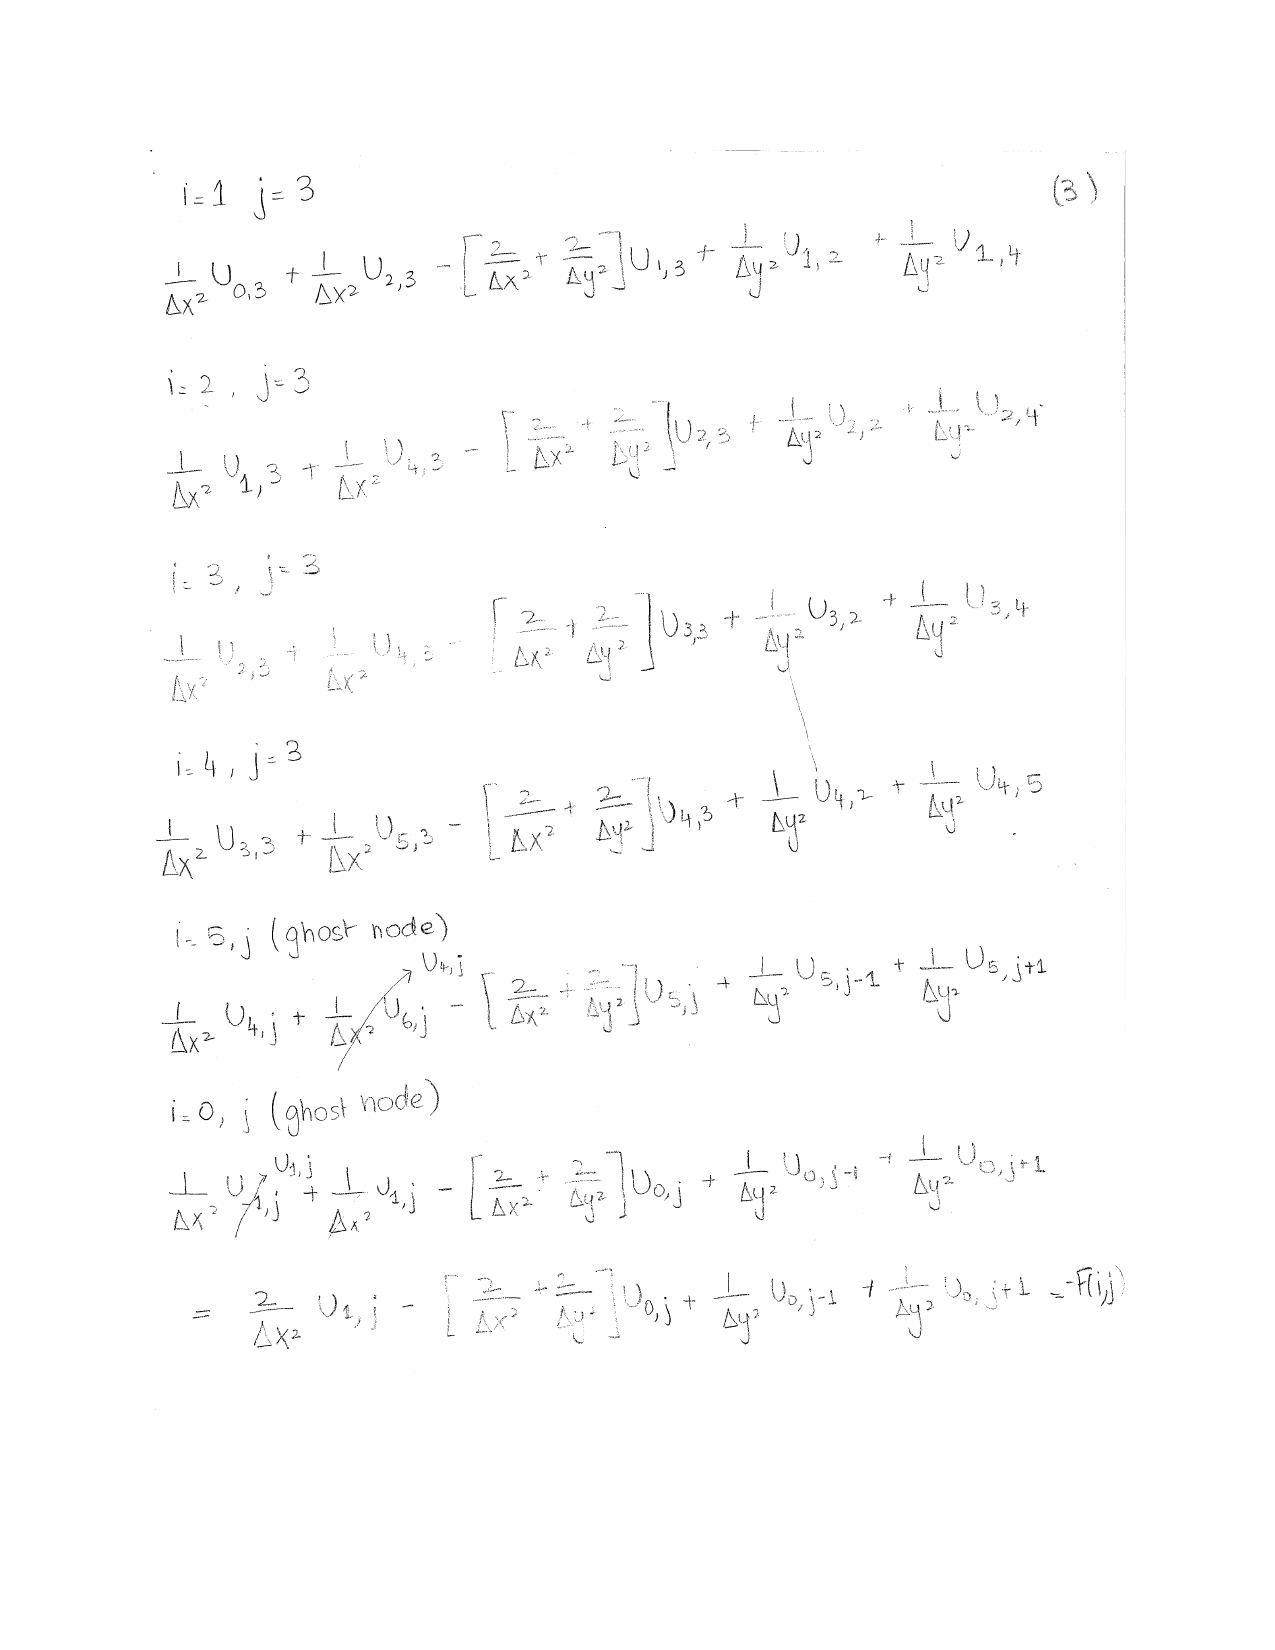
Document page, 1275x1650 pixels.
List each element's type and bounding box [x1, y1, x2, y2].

picture [150, 150, 1125, 1412]
